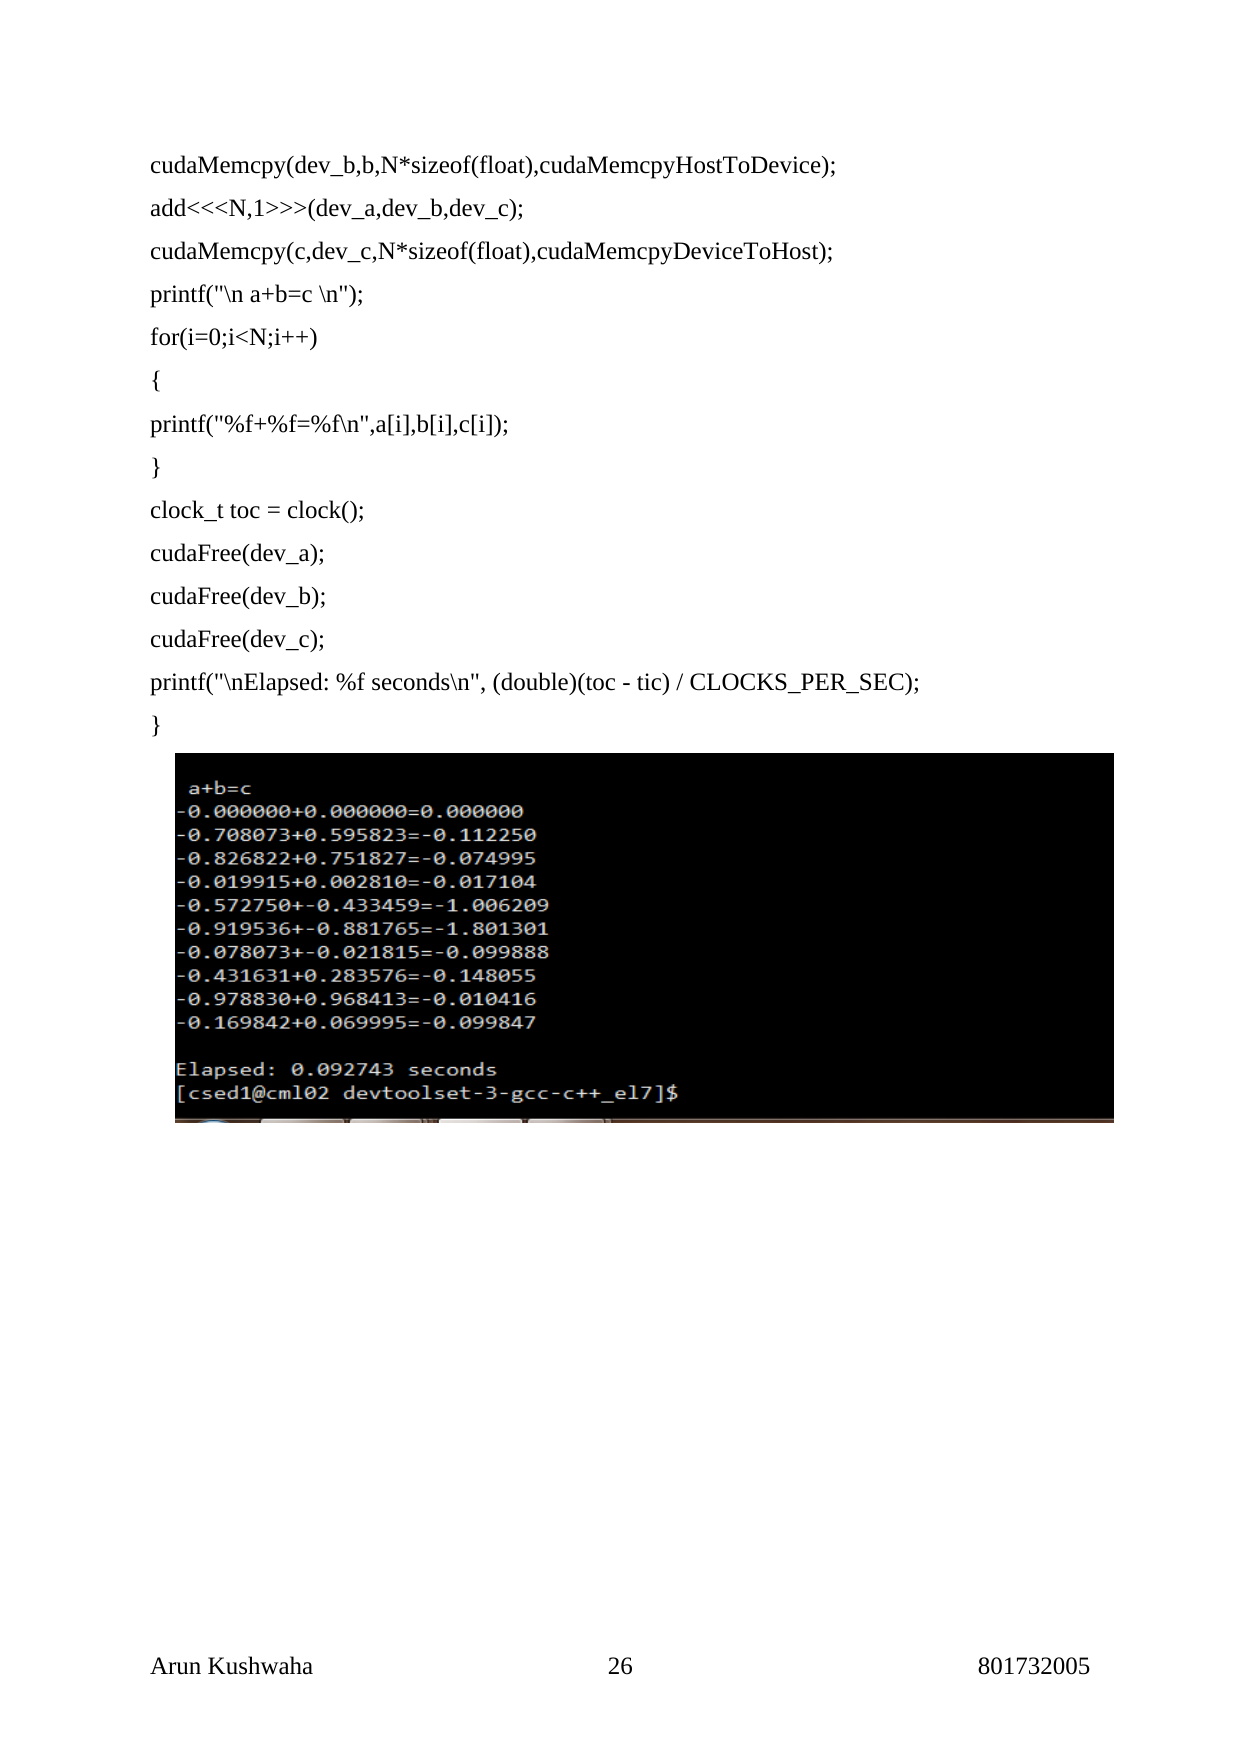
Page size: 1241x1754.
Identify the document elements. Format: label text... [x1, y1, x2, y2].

text cudaFree(dev_c); [150, 624, 1090, 653]
text printf("\n a+b=c \n"); [150, 279, 1090, 308]
text { [150, 366, 1090, 394]
text cudaMemcpy(c,dev_c,N*sizeof(float),cudaMemcpyDeviceToHost); [150, 236, 1090, 265]
text printf("\nElapsed: %f seconds\n", (double)(toc - tic) / CLOCKS_PER_SEC); [150, 667, 1090, 696]
text clock_t toc = clock(); [150, 495, 1090, 524]
text } [150, 452, 1090, 481]
text add<<<N,1>>>(dev_a,dev_b,dev_c); [150, 193, 1090, 222]
text } [150, 711, 1090, 739]
text for(i=0;i<N;i++) [150, 322, 1090, 351]
text printf("%f+%f=%f\n",a[i],b[i],c[i]); [150, 409, 1090, 437]
text cudaFree(dev_a); [150, 538, 1090, 567]
picture [175, 753, 1114, 1123]
text cudaMemcpy(dev_b,b,N*sizeof(float),cudaMemcpyHostToDevice); [150, 150, 1090, 179]
text cudaFree(dev_b); [150, 581, 1090, 610]
